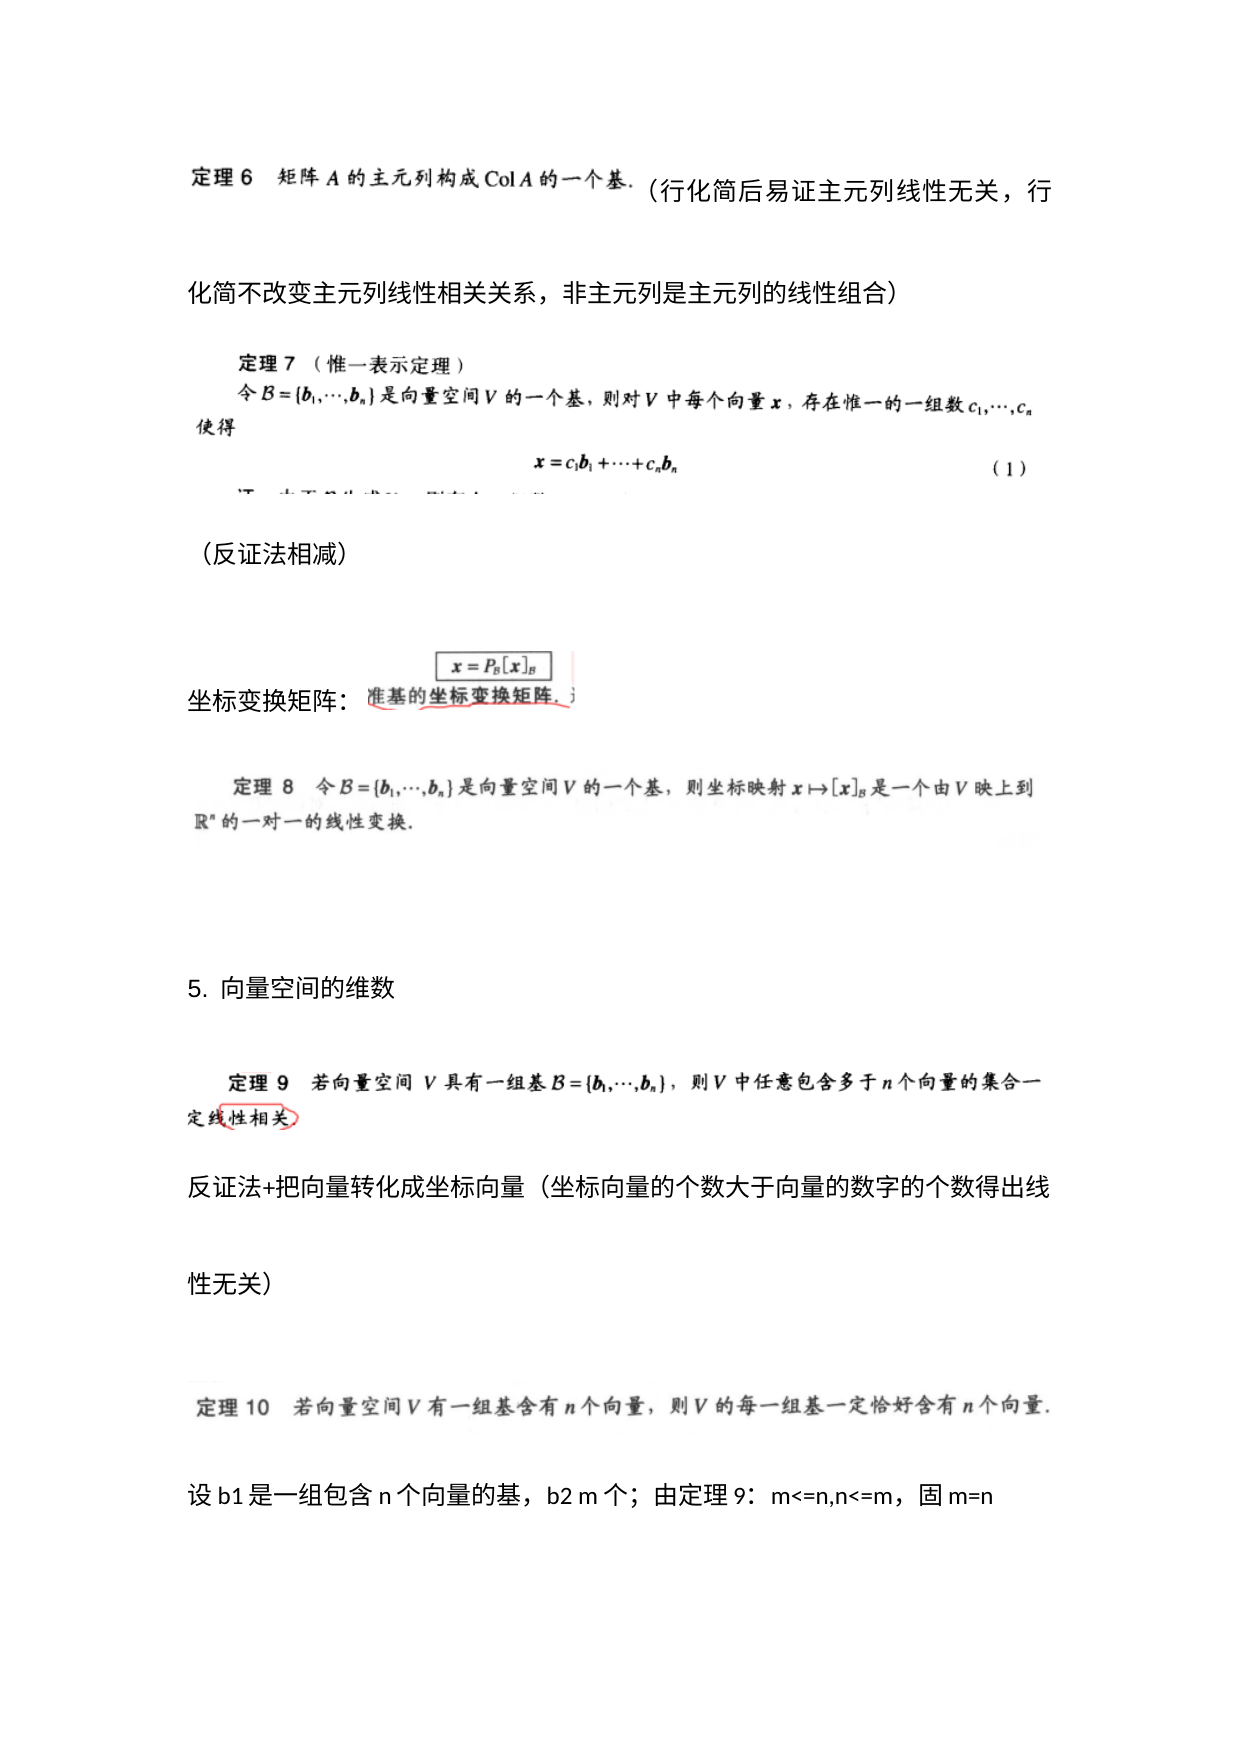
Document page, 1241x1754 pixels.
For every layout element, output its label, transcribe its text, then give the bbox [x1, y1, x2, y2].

text （反证法相减） [187, 520, 1053, 585]
text 设b1是一组包含n个向量的基，b2 m个；由定理9：m<=n,n<=m，固m=n [187, 1461, 1053, 1526]
picture [187, 1381, 1053, 1436]
picture [368, 651, 575, 710]
text 坐标变换矩阵： [187, 651, 1053, 749]
picture [187, 766, 1053, 848]
picture [187, 1072, 1053, 1130]
subtitle 向量空间的维数 [187, 954, 1053, 1019]
text 反证法+把向量转化成坐标向量（坐标向量的个数大于向量的数字的个数得出线性无关） [187, 1153, 1053, 1315]
picture [187, 342, 1053, 494]
picture [187, 162, 634, 201]
text （行化简后易证主元列线性无关，行化简不改变主元列线性相关关系，非主元列是主元列的线性组合） [187, 162, 1053, 324]
